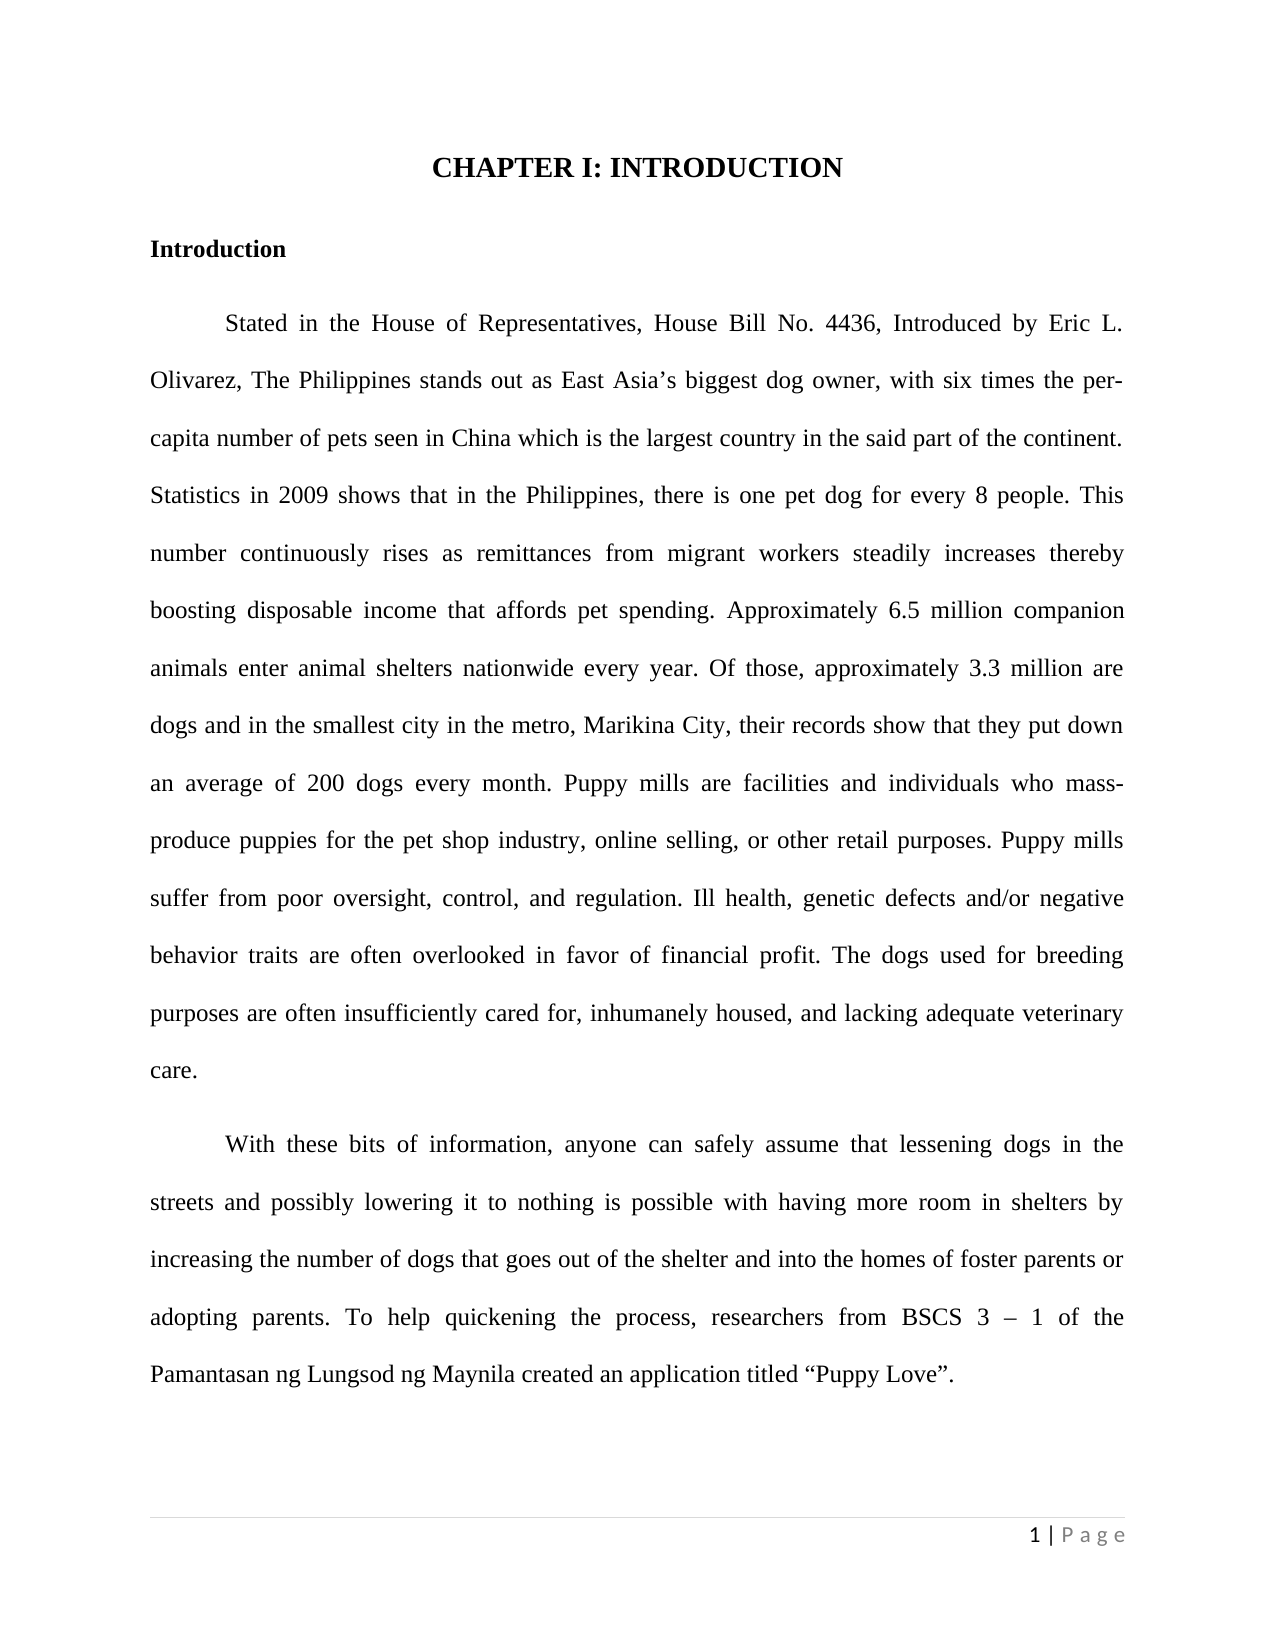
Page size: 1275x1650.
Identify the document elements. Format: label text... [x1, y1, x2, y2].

text With these bits of information, anyone can safely assume that lessening dogs in the streets and possibly lowering it to nothing is possible with having more room in shelters by increasing the number of dogs that goes out of the shelter and into the homes of foster parents or adopting parents. To help quickening the process, researchers from BSCS 3 – 1 of the Pamantasan ng Lungsod ng Maynila created an application titled “Puppy Love”. [150, 1129, 1125, 1388]
text Stated in the House of Representatives, House Bill No. 4436, Introduced by Eric L. Olivarez, The Philippines stands out as East Asia’s biggest dog owner, with six times the per-capita number of pets seen in China which is the largest country in the said part of the continent. Statistics in 2009 shows that in the Philippines, there is one pet dog for every 8 people. This number continuously rises as remittances from migrant workers steadily increases thereby boosting disposable income that affords pet spending. Approximately 6.5 million companion animals enter animal shelters nationwide every year. Of those, approximately 3.3 million are dogs and in the smallest city in the metro, Marikina City, their records show that they put down an average of 200 dogs every month. Puppy mills are facilities and individuals who mass-produce puppies for the pet shop industry, online selling, or other retail purposes. Puppy mills suffer from poor oversight, control, and regulation. Ill health, genetic defects and/or negative behavior traits are often overlooked in favor of financial profit. The dogs used for breeding purposes are often insufficiently cared for, inhumanely housed, and lacking adequate veterinary care. [150, 308, 1125, 1084]
text Introduction [150, 234, 1125, 262]
text CHAPTER I: INTRODUCTION [150, 150, 1125, 183]
